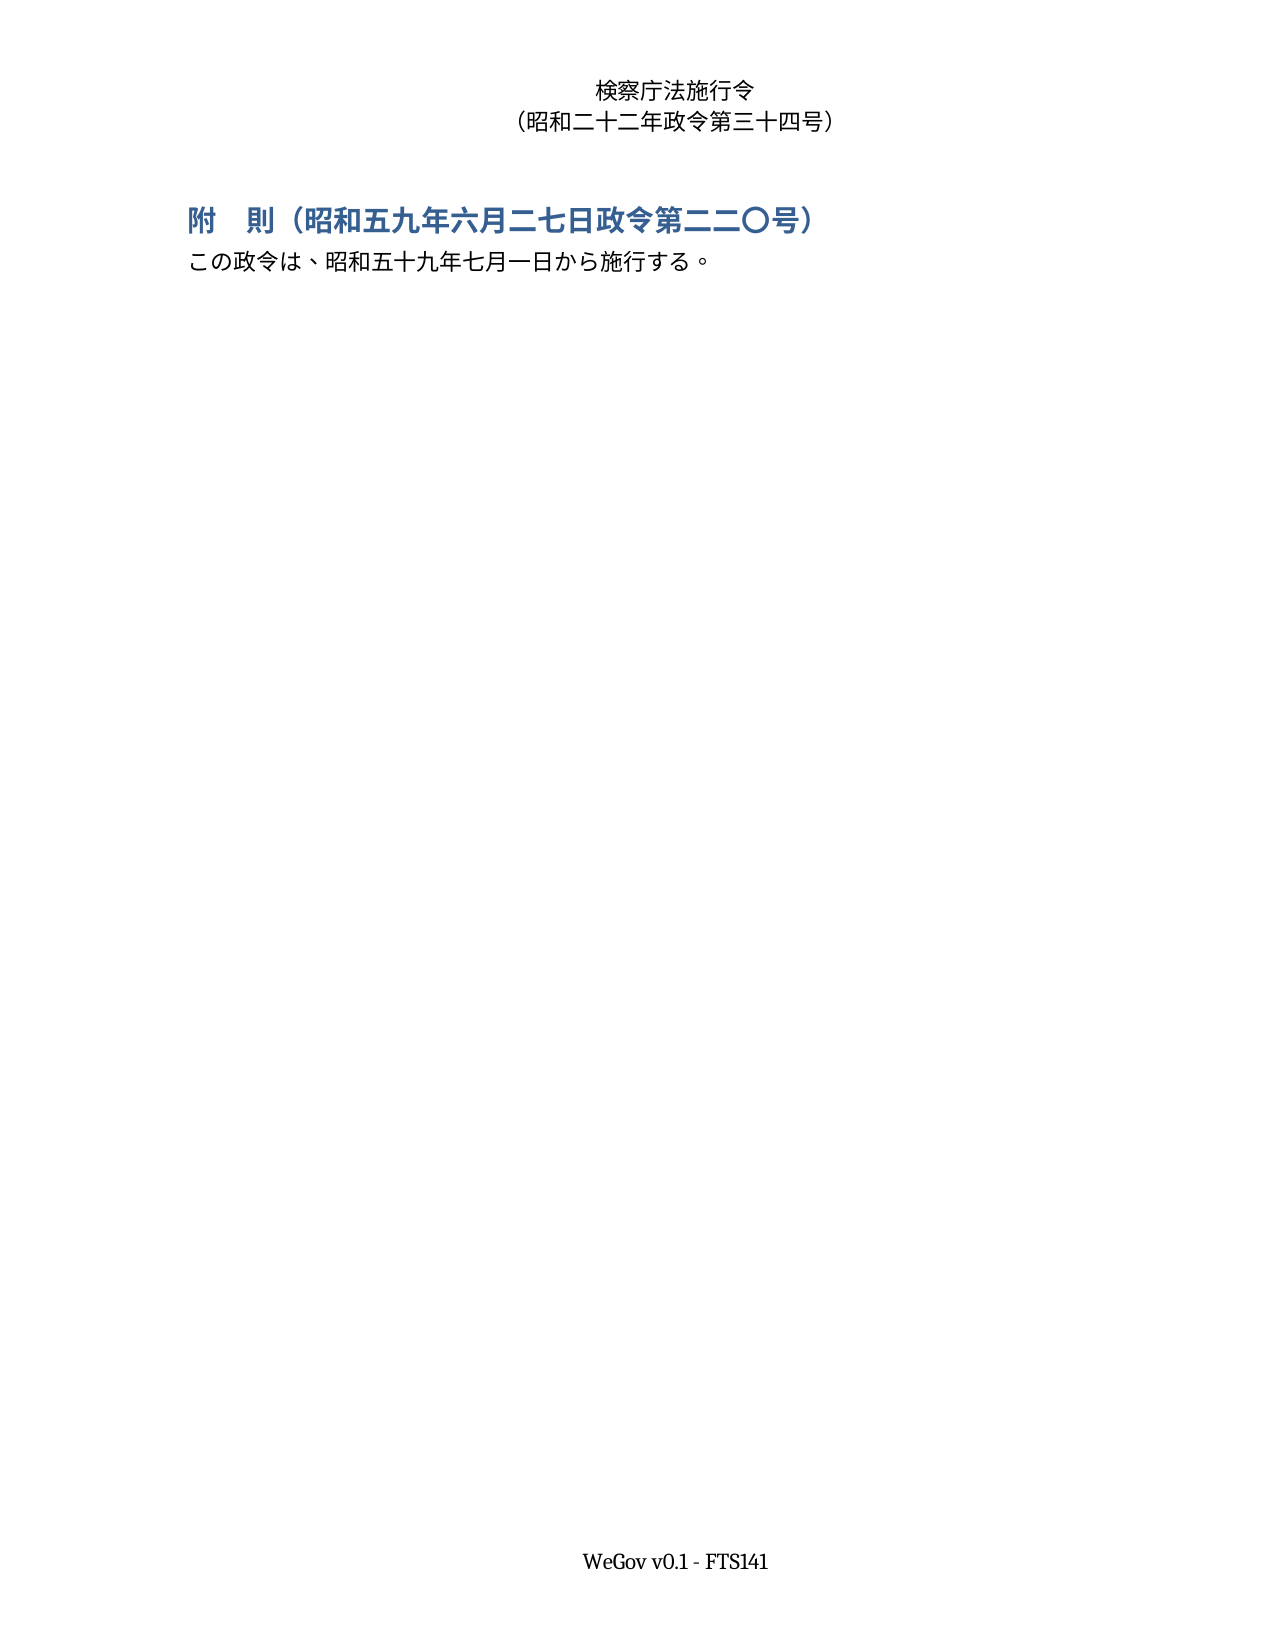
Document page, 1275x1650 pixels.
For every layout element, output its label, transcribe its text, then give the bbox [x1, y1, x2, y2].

text この政令は、昭和五十九年七月一日から施行する。 [187, 246, 1087, 277]
subtitle 附 則（昭和五九年六月二七日政令第二二〇号） [187, 200, 1087, 240]
